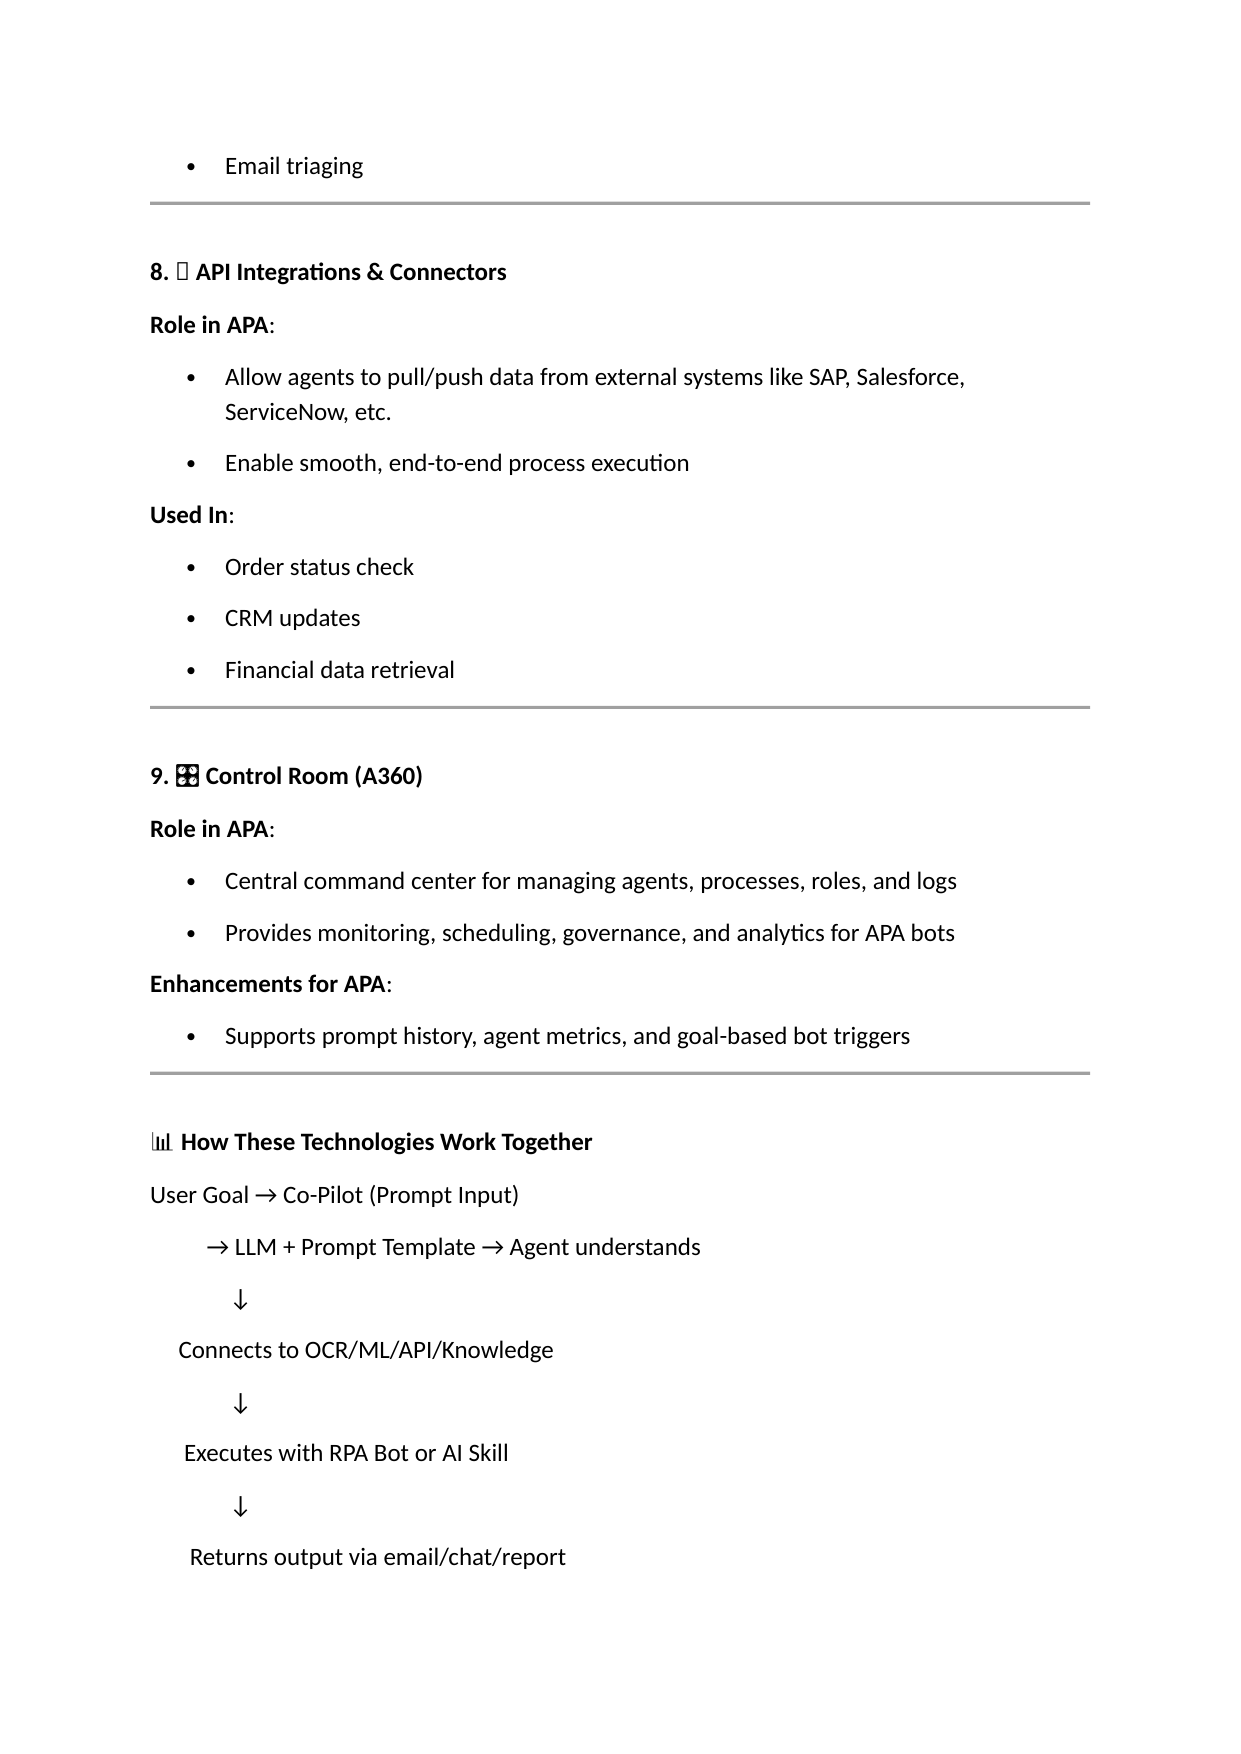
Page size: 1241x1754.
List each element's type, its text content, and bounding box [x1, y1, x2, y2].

text → LLM + Prompt Template → Agent understands [150, 1231, 1090, 1261]
text Used In: [150, 499, 1090, 530]
text Role in APA: [150, 309, 1090, 340]
list Provides monitoring, scheduling, governance, and analytics for APA bots [187, 917, 1090, 947]
text Returns output via email/chat/report [150, 1541, 1090, 1571]
list Allow agents to pull/push data from external systems like SAP, Salesforce, ServiceNow, etc. [187, 361, 1090, 426]
text 9. 🎛️ Control Room (A360) [150, 757, 1090, 792]
list Order status check [187, 551, 1090, 581]
list CRM updates [187, 602, 1090, 633]
text 📊 How These Technologies Work Together [150, 1123, 1090, 1157]
text User Goal → Co-Pilot (Prompt Input) [150, 1179, 1090, 1210]
list Financial data retrieval [187, 654, 1090, 685]
text Connects to OCR/ML/API/Knowledge [150, 1334, 1090, 1365]
list Supports prompt history, agent metrics, and goal-based bot triggers [187, 1020, 1090, 1051]
list Enable smooth, end-to-end process execution [187, 447, 1090, 478]
text ↓ [150, 1489, 1090, 1520]
text Executes with RPA Bot or AI Skill [150, 1437, 1090, 1468]
list Central command center for managing agents, processes, roles, and logs [187, 865, 1090, 896]
list Email triaging [187, 150, 1090, 181]
text 8. 🧩 API Integrations & Connectors [150, 253, 1090, 287]
text ↓ [150, 1282, 1090, 1313]
text Enhancements for APA: [150, 968, 1090, 999]
text ↓ [150, 1386, 1090, 1416]
text Role in APA: [150, 813, 1090, 844]
